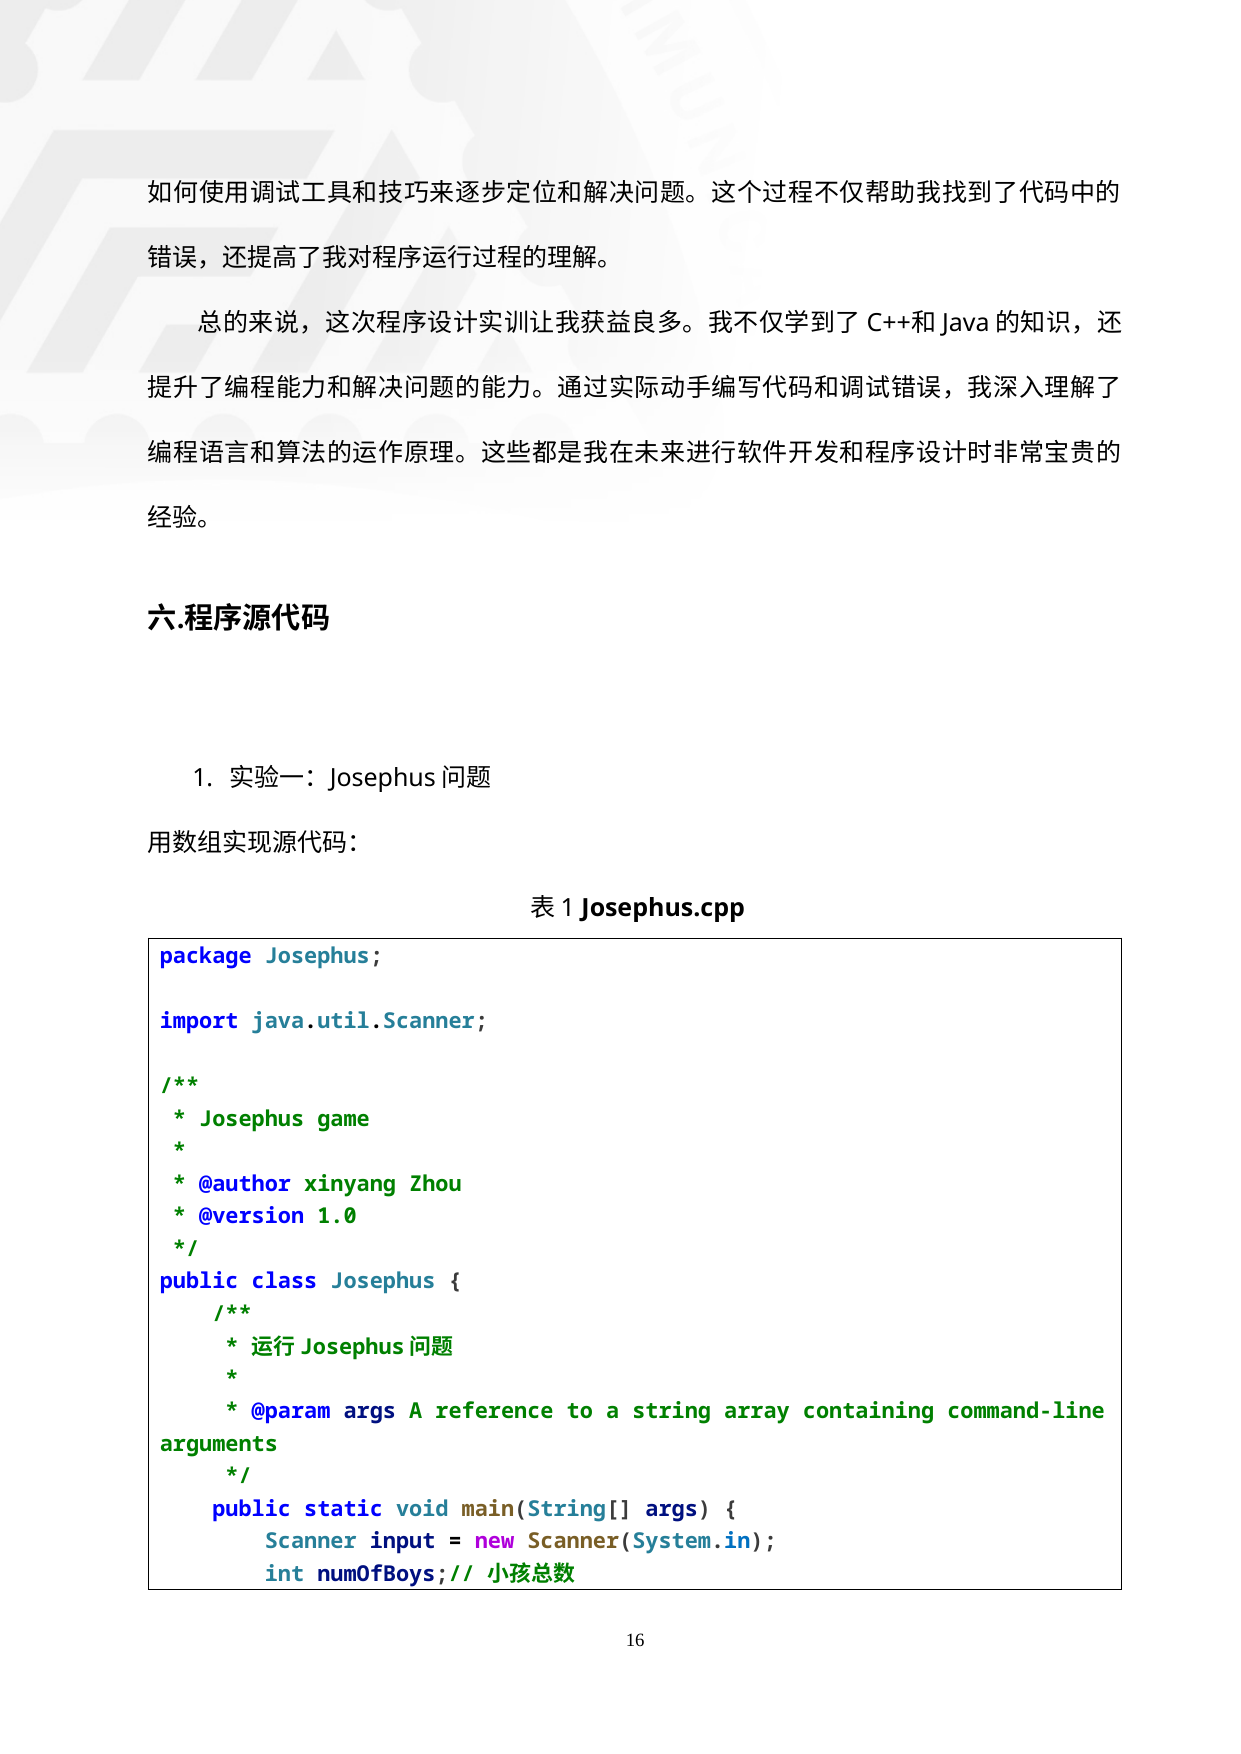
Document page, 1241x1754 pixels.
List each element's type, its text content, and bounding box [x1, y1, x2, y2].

text 用数组实现源代码： [148, 808, 1127, 873]
list 实验一：Josephus问题 [192, 743, 1127, 808]
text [148, 158, 1122, 288]
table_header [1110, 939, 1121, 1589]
picture [0, 0, 879, 522]
text 表1 Josephus.cpp [148, 873, 1127, 938]
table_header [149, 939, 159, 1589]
text 总的来说，这次程序设计实训让我获益良多。我不仅学到了C++和Java的知识，还提升了编程能力和解决问题的能力。通过实际动手编写代码和调试错误，我深入理解了编程语言和算法的运作原理。这些都是我在未来进行软件开发和程序设计时非常宝贵的经验。 [148, 288, 1122, 548]
subtitle 六.程序源代码 [148, 584, 1122, 649]
